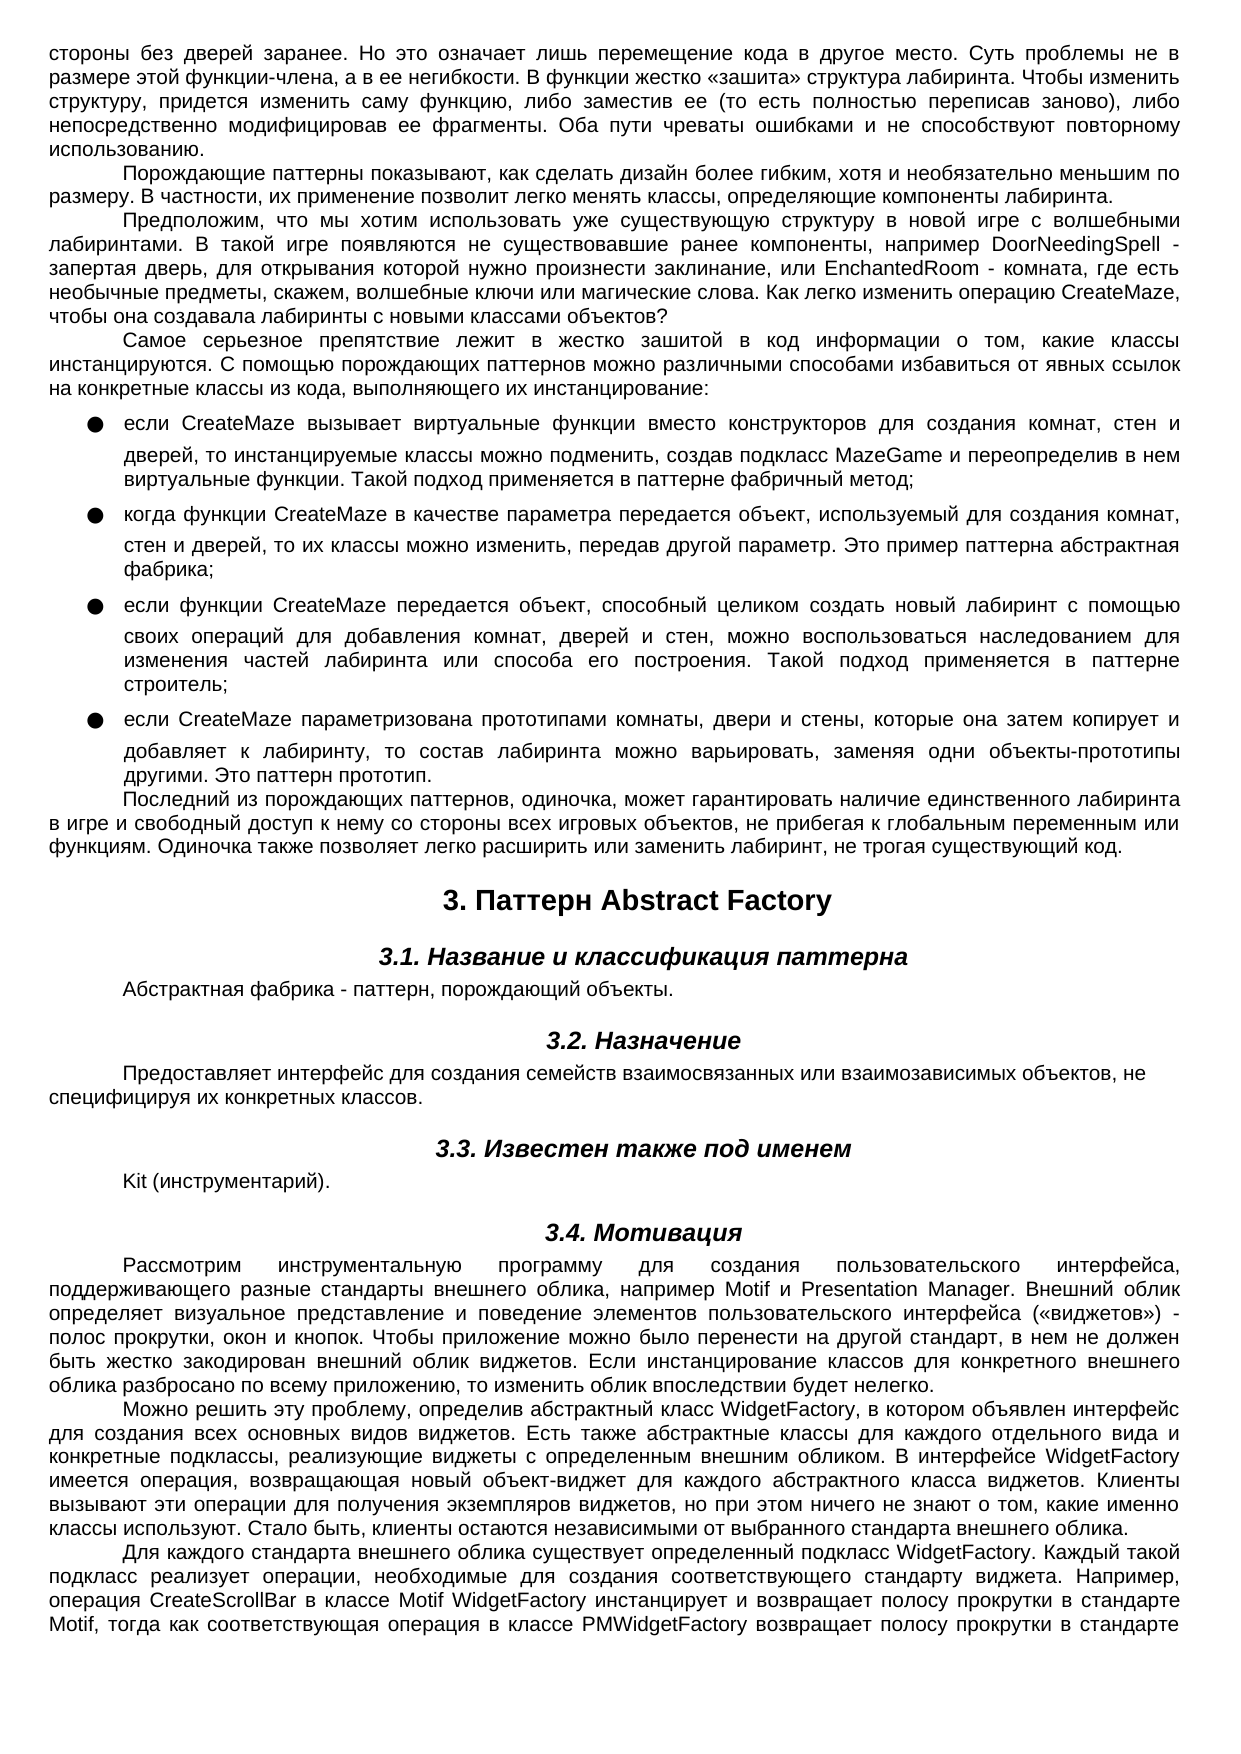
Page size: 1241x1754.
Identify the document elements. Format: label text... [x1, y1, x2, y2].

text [48, 1540, 1181, 1636]
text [48, 41, 1181, 160]
text Можно решить эту проблему, определив абстрактный класс WidgetFactory, в котором объявлен интерфейс для создания всех основных видов виджетов. Есть также абстрактные классы для каждого отдельного вида и конкретные подклассы, реализующие виджеты с определенным внешним обликом. В интерфейсе WidgetFactory имеется операция, возвращающая новый объект-виджет для каждого абстрактного класса виджетов. Клиенты вызывают эти операции для получения экземпляров виджетов, но при этом ничего не знают о том, какие именно классы используют. Стало быть, клиенты остаются независимыми от выбранного стандарта внешнего облика. [48, 1396, 1181, 1540]
text Абстрактная фабрика - паттерн, порождающий объекты. [48, 977, 1181, 1001]
text Предположим, что мы хотим использовать уже существующую структуру в новой игре с волшебными лабиринтами. В такой игре появляются не существовавшие ранее компоненты, например DoorNeedingSpell - запертая дверь, для открывания которой нужно произнести заклинание, или EnchantedRoom - комната, где есть необычные предметы, скажем, волшебные ключи или магические слова. Как легко изменить операцию CreateMaze, чтобы она создавала лабиринты с новыми классами объектов? [48, 208, 1181, 328]
list 3.1. Название и классификация паттерна [48, 942, 1181, 971]
list 3.3. Известен также под именем [48, 1134, 1181, 1162]
list 3.2. Назначение [48, 1026, 1181, 1054]
text Порождающие паттерны показывают, как сделать дизайн более гибким, хотя и необязательно меньшим по размеру. В частности, их применение позволит легко менять классы, определяющие компоненты лабиринта. [48, 160, 1181, 208]
list если функции CreateMaze передается объект, способный целиком создать новый лабиринт с помощью своих операций для добавления комнат, дверей и стен, можно воспользоваться наследованием для изменения частей лабиринта или способа его построения. Такой подход применяется в паттерне строитель; [86, 581, 1181, 696]
list когда функции CreateMaze в качестве параметра передается объект, используемый для создания комнат, стен и дверей, то их классы можно изменить, передав другой параметр. Это пример паттерна абстрактная фабрика; [86, 491, 1181, 581]
list если CreateMaze вызывает виртуальные функции вместо конструкторов для создания комнат, стен и дверей, то инстанцируемые классы можно подменить, создав подкласс MazeGame и переопределив в нем виртуальные функции. Такой подход применяется в паттерне фабричный метод; [86, 400, 1181, 491]
list если CreateMaze параметризована прототипами комнаты, двери и стены, которые она затем копирует и добавляет к лабиринту, то состав лабиринта можно варьировать, заменяя одни объекты-прототипы другими. Это паттерн прототип. [86, 696, 1181, 786]
list 3.4. Мотивация [48, 1218, 1181, 1246]
text Рассмотрим инструментальную программу для создания пользовательского интерфейса, поддерживающего разные стандарты внешнего облика, например Motif и Presentation Manager. Внешний облик определяет визуальное представление и поведение элементов пользовательского интерфейса («виджетов») - полос прокрутки, окон и кнопок. Чтобы приложение можно было перенести на другой стандарт, в нем не должен быть жестко закодирован внешний облик виджетов. Если инстанцирование классов для конкретного внешнего облика разбросано по всему приложению, то изменить облик впоследствии будет нелегко. [48, 1253, 1181, 1396]
text Предоставляет интерфейс для создания семейств взаимосвязанных или взаимозависимых объектов, не специфицируя их конкретных классов. [48, 1061, 1181, 1109]
text Kit (инструментарий). [48, 1169, 1181, 1193]
text Последний из порождающих паттернов, одиночка, может гарантировать наличие единственного лабиринта в игре и свободный доступ к нему со стороны всех игровых объектов, не прибегая к глобальным переменным или функциям. Одиночка также позволяет легко расширить или заменить лабиринт, не трогая существующий код. [48, 786, 1181, 858]
list 3. Паттерн Abstract Factory [48, 883, 1181, 917]
text Самое серьезное препятствие лежит в жестко зашитой в код информации о том, какие классы инстанцируются. С помощью порождающих паттернов можно различными способами избавиться от явных ссылок на конкретные классы из кода, выполняющего их инстанцирование: [48, 328, 1181, 400]
